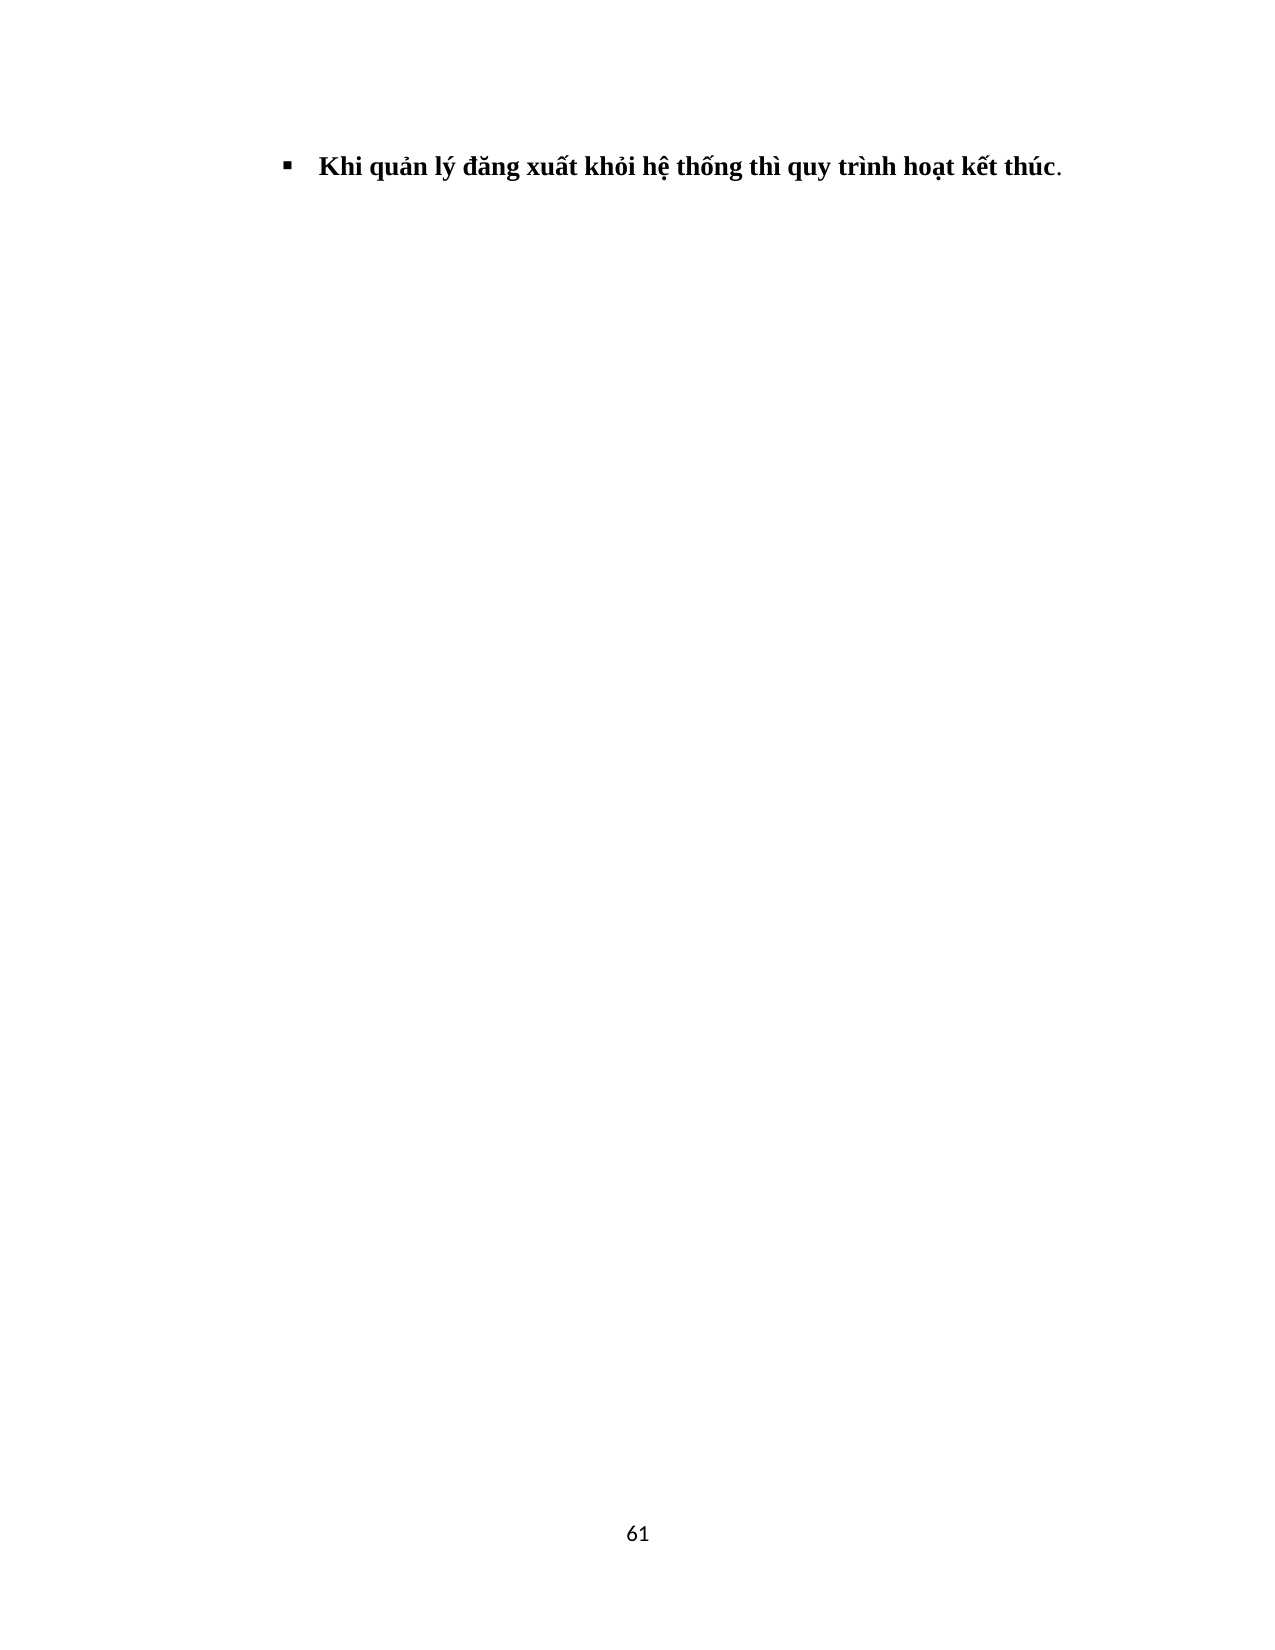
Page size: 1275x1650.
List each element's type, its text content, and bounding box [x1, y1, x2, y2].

list Khi quản lý đăng xuất khỏi hệ thống thì quy trình hoạt kết thúc. [281, 150, 1125, 181]
